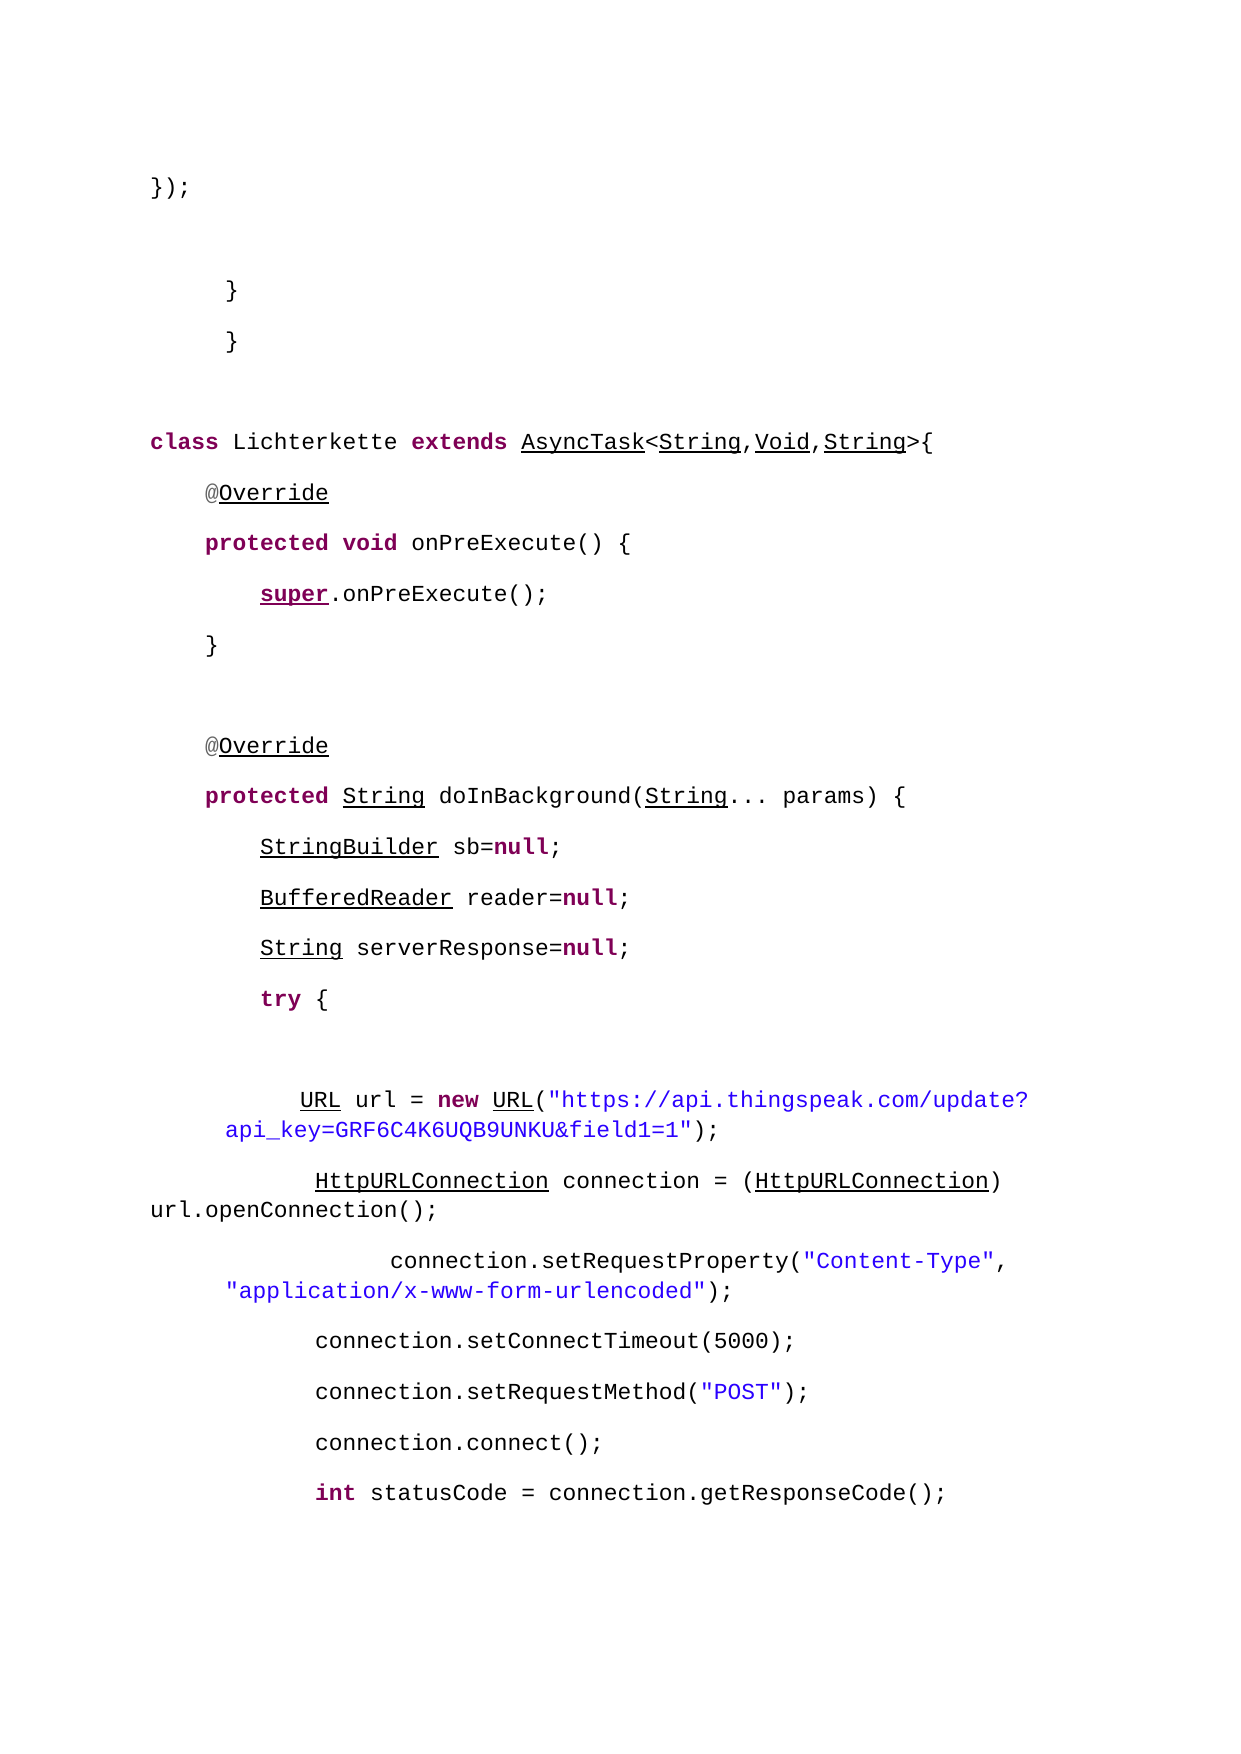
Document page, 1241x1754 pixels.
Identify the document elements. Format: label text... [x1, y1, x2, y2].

text } [150, 278, 1090, 304]
text protected String doInBackground(String... params) { [150, 785, 1090, 811]
text connection.setRequestProperty("Content-Type", "application/x-www-form-urlencoded"); [225, 1249, 1090, 1305]
text try { [150, 987, 1090, 1013]
text URL url = new URL("https://api.thingspeak.com/update?api_key=GRF6C4K6UQB9UNKU&field1=1"); [225, 1088, 1090, 1144]
text @Override [150, 481, 1090, 507]
text }); [150, 175, 1090, 201]
text } [150, 329, 1090, 355]
text int statusCode = connection.getResponseCode(); [150, 1482, 1090, 1508]
text connection.connect(); [150, 1431, 1090, 1457]
text String serverResponse=null; [150, 937, 1090, 963]
text super.onPreExecute(); [150, 582, 1090, 608]
text StringBuilder sb=null; [150, 835, 1090, 861]
text protected void onPreExecute() { [150, 532, 1090, 558]
text class Lichterkette extends AsyncTask<String,Void,String>{ [150, 430, 1090, 456]
text connection.setConnectTimeout(5000); [150, 1330, 1090, 1356]
text @Override [150, 734, 1090, 760]
text HttpURLConnection connection = (HttpURLConnection) url.openConnection(); [150, 1169, 1090, 1225]
text } [150, 633, 1090, 659]
text BufferedReader reader=null; [150, 886, 1090, 912]
text connection.setRequestMethod("POST"); [150, 1380, 1090, 1406]
